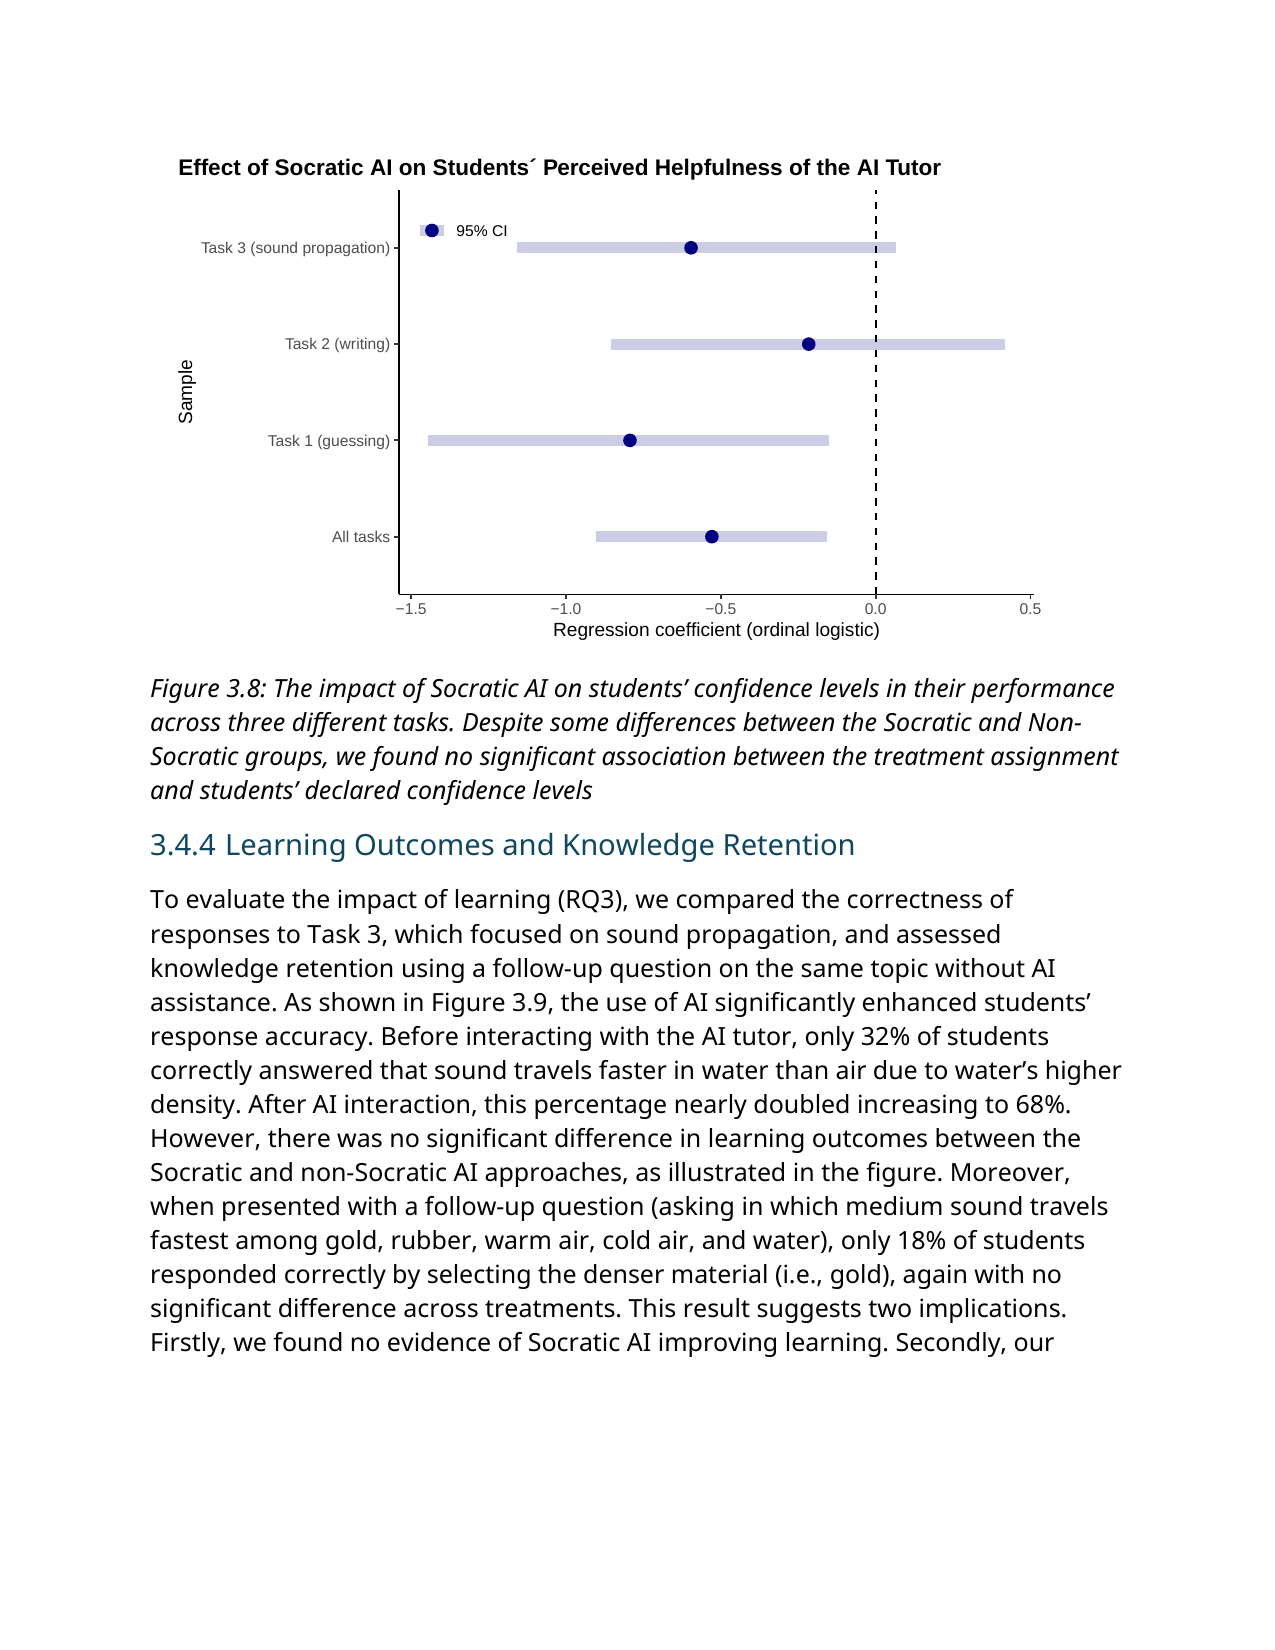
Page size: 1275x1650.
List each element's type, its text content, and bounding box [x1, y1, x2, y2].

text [150, 882, 1125, 1359]
text Figure 3.8: The impact of Socratic AI on students’ confidence levels in their performance across three different tasks. Despite some differences between the Socratic and Non-Socratic groups, we found no significant association between the treatment assignment and students’ declared confidence levels [150, 671, 1125, 807]
subtitle 3.4.4 Learning Outcomes and Knowledge Retention [150, 824, 1125, 863]
